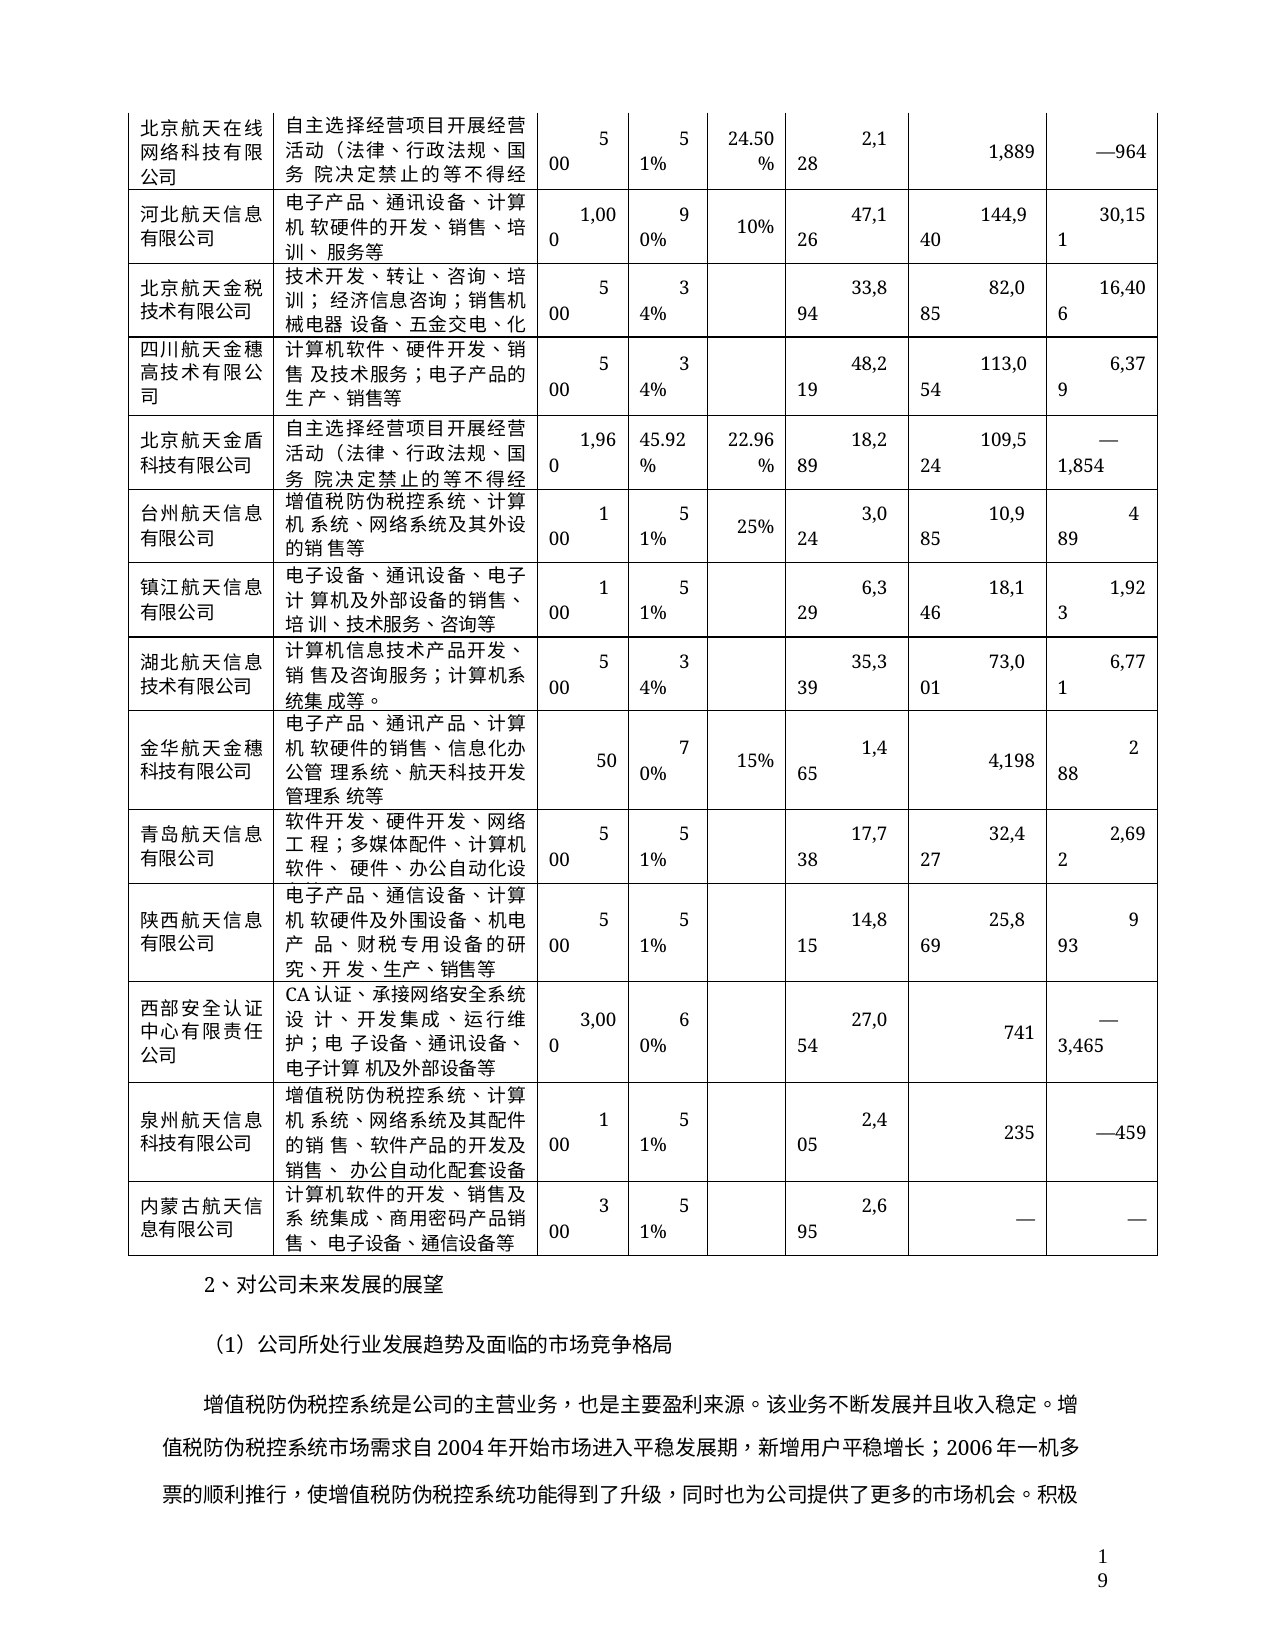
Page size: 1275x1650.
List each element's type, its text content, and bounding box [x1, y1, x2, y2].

table_header 1,889 [909, 113, 1046, 189]
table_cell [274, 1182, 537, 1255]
table_cell 109,524 [909, 416, 1046, 488]
table_cell 22.96% [708, 416, 785, 488]
table_cell 18,289 [786, 416, 908, 488]
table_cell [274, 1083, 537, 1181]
table_cell 45.92% [629, 416, 707, 488]
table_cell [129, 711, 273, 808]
table_cell 1,960 [538, 416, 628, 488]
table_cell [708, 264, 785, 336]
table_header 24.50% [708, 113, 785, 189]
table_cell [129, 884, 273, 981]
table_cell 自主选择经营项目开展经营 活动（法律、行政法规、国务 院决定禁止的等不得经营） [274, 416, 537, 488]
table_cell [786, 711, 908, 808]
table_header 2,128 [786, 113, 908, 189]
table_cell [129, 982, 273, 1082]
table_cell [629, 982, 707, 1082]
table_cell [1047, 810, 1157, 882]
table_cell 90% [629, 190, 707, 263]
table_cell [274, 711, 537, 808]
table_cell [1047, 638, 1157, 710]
table_cell 1,923 [1047, 563, 1157, 636]
table_cell —1,854 [1047, 416, 1157, 488]
table_header 北京航天在线 网络科技有限 公司 [129, 113, 273, 189]
table_cell 18,146 [909, 563, 1046, 636]
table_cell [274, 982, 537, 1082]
table_header 51% [629, 113, 707, 189]
table_cell 489 [1047, 490, 1157, 562]
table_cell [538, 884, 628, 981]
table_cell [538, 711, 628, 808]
table_cell 33,894 [786, 264, 908, 336]
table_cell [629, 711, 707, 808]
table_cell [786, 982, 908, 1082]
table_cell 3,024 [786, 490, 908, 562]
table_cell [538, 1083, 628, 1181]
table_cell 6,379 [1047, 338, 1157, 414]
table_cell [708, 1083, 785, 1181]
table_header 500 [538, 113, 628, 189]
table_cell 82,085 [909, 264, 1046, 336]
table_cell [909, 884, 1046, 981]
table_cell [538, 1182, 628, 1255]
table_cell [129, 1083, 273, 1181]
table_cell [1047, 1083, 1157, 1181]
table_header —964 [1047, 113, 1157, 189]
table_header 自主选择经营项目开展经营 活动（法律、行政法规、国务 院决定禁止的等不得经营） [274, 113, 537, 189]
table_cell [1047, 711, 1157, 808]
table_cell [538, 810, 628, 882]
table_cell 10% [708, 190, 785, 263]
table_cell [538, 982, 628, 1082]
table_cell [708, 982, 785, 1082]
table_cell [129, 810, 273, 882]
table_cell 河北航天信息 有限公司 [129, 190, 273, 263]
text 增值税防伪税控系统是公司的主营业务，也是主要盈利来源。该业务不断发展并且收入稳定。增 [128, 1390, 1158, 1418]
table_cell 47,126 [786, 190, 908, 263]
table_cell 48,219 [786, 338, 908, 414]
table_cell [708, 563, 785, 636]
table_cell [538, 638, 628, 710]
table_cell 34% [629, 264, 707, 336]
table_cell 电子产品、通讯设备、计算机 软硬件的开发、销售、培训、 服务等 [274, 190, 537, 263]
table_cell 16,406 [1047, 264, 1157, 336]
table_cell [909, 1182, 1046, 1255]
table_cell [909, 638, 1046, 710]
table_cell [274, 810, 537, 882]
table_cell 台州航天信息 有限公司 [129, 490, 273, 562]
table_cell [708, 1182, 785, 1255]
table_cell 30,151 [1047, 190, 1157, 263]
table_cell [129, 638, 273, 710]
text 2、对公司未来发展的展望 [128, 1271, 1158, 1299]
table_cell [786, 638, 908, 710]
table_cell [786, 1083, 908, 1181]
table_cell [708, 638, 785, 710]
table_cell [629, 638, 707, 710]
text （1）公司所处行业发展趋势及面临的市场竞争格局 [128, 1330, 1158, 1359]
table_cell 技术开发、转让、咨询、培训； 经济信息咨询；销售机械电器 设备、五金交电、化工产品等 [274, 264, 537, 336]
table_cell 51% [629, 490, 707, 562]
table_cell [708, 338, 785, 414]
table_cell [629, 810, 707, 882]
text 票的顺利推行，使增值税防伪税控系统功能得到了升级，同时也为公司提供了更多的市场机会。积极 [128, 1480, 1158, 1509]
table_cell 100 [538, 563, 628, 636]
table_cell 1,000 [538, 190, 628, 263]
table_cell 镇江航天信息 有限公司 [129, 563, 273, 636]
table_cell 增值税防伪税控系统、计算机 系统、网络系统及其外设的销 售等 [274, 490, 537, 562]
table_cell 113,054 [909, 338, 1046, 414]
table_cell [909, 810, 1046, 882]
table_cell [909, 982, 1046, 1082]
table_cell 25% [708, 490, 785, 562]
text 值税防伪税控系统市场需求自2004年开始市场进入平稳发展期，新增用户平稳增长；2006年一机多 [128, 1433, 1158, 1461]
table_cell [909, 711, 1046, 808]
table_cell 51% [629, 563, 707, 636]
table_cell 四川航天金穗 高技术有限公 司 [129, 338, 273, 414]
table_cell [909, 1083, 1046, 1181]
table_cell 500 [538, 264, 628, 336]
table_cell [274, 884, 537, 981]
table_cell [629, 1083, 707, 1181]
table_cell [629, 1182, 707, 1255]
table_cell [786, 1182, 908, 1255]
table_cell 北京航天金盾 科技有限公司 [129, 416, 273, 488]
table_cell 144,940 [909, 190, 1046, 263]
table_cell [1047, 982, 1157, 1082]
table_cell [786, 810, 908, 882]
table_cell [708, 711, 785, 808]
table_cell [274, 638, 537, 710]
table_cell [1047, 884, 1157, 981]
table_cell 6,329 [786, 563, 908, 636]
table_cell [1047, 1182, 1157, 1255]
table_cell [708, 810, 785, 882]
table_cell 10,985 [909, 490, 1046, 562]
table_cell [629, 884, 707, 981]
table_cell 计算机软件、硬件开发、销售 及技术服务；电子产品的生 产、销售等 [274, 338, 537, 414]
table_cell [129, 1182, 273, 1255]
table_cell 100 [538, 490, 628, 562]
table_cell 34% [629, 338, 707, 414]
table_cell 电子设备、通讯设备、电子计 算机及外部设备的销售、培 训、技术服务、咨询等 [274, 563, 537, 636]
table_cell 500 [538, 338, 628, 414]
table_cell 北京航天金税 技术有限公司 [129, 264, 273, 336]
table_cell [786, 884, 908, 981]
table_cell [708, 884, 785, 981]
